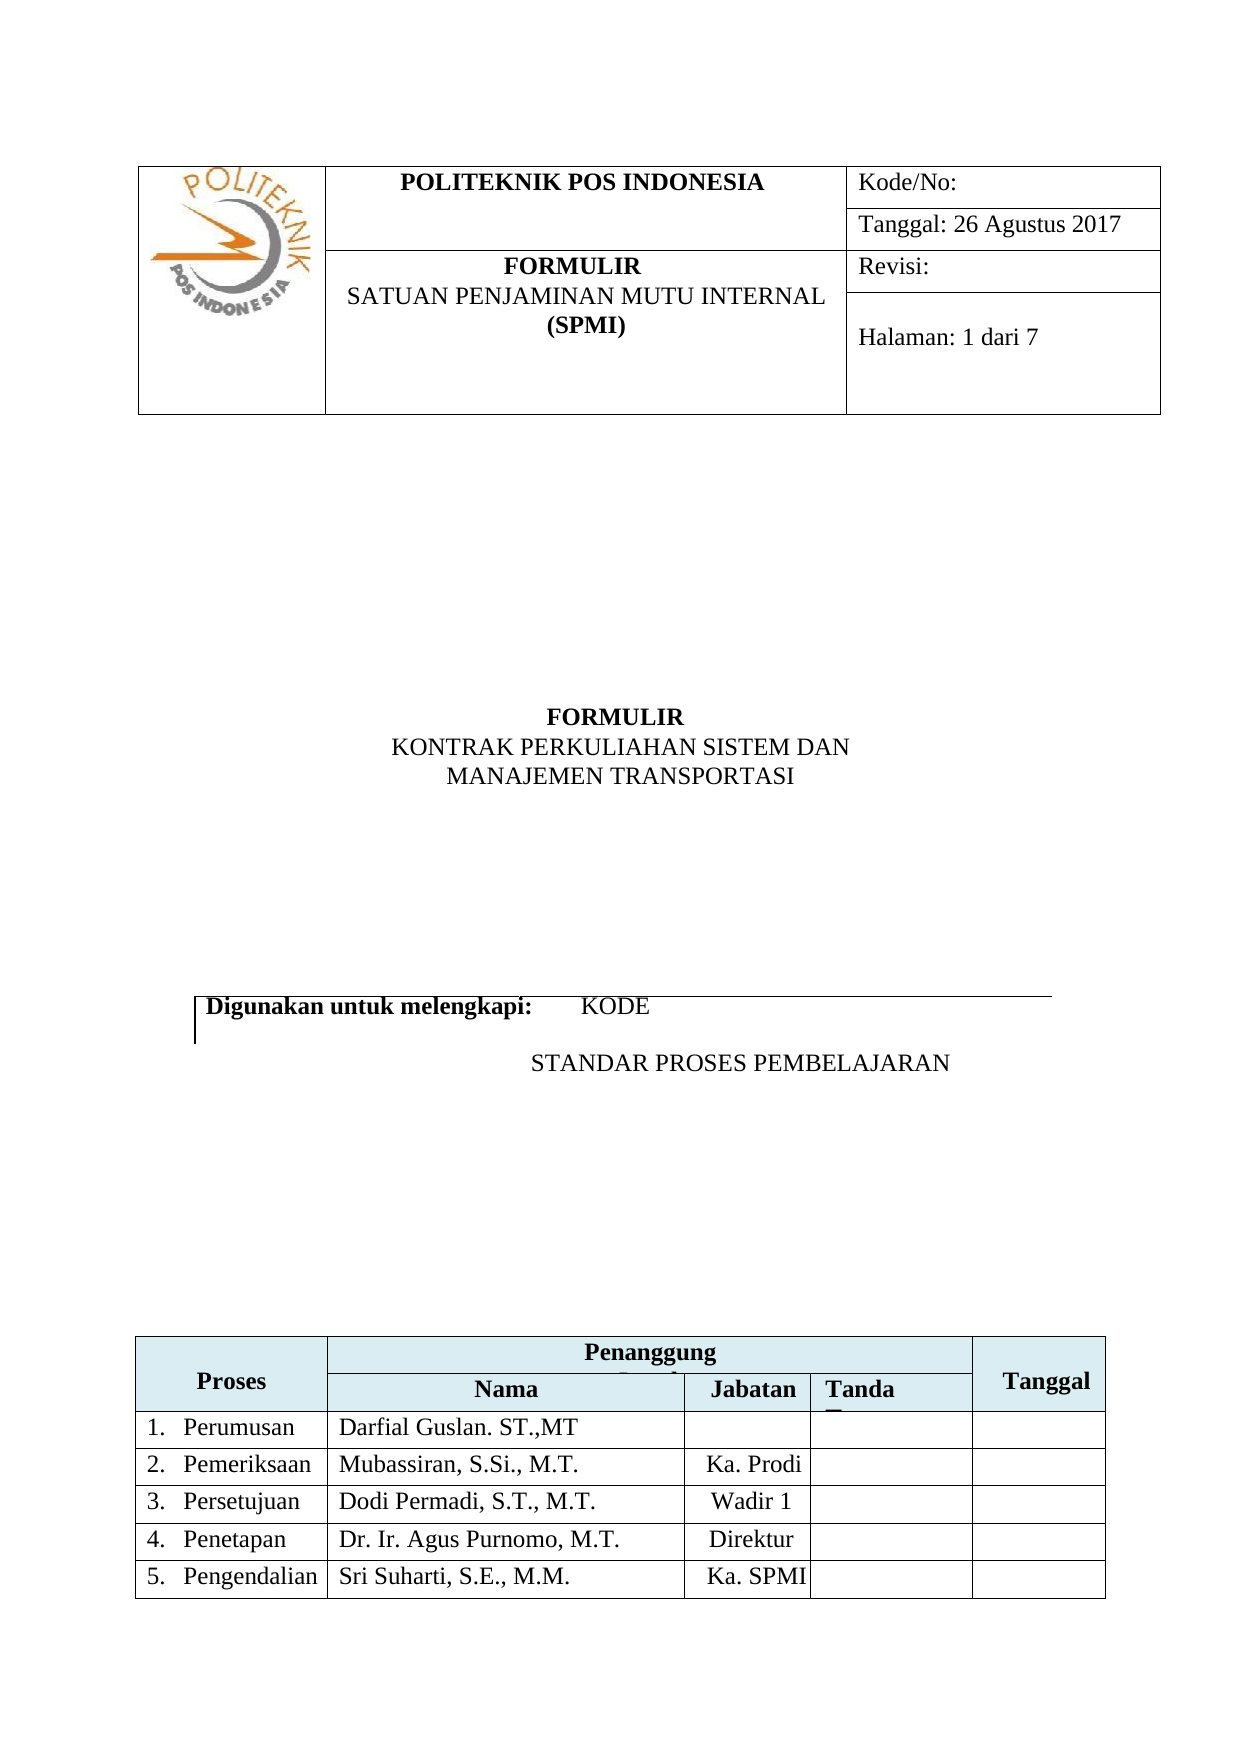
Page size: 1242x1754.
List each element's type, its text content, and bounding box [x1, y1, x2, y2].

table_cell [685, 1412, 810, 1448]
table_header Tanggal [973, 1337, 1105, 1411]
table_cell Mubassiran, S.Si., M.T. [328, 1449, 684, 1485]
table_cell FORMULIR SATUAN PENJAMINAN MUTU INTERNAL (SPMI) [326, 251, 846, 414]
table_cell [973, 1412, 1105, 1448]
table_cell Dr. Ir. Agus Purnomo, M.T. [328, 1524, 684, 1560]
text STANDAR PROSES PEMBELAJARAN [531, 1048, 1152, 1077]
table_cell [973, 1449, 1105, 1485]
table_cell [973, 1486, 1105, 1523]
table_header Kode/No: [847, 167, 1160, 208]
table_cell Ka. Prodi [685, 1449, 810, 1485]
text Digunakan untuk melengkapi: KODE [206, 991, 1152, 1020]
table_cell [811, 1524, 972, 1560]
table_cell [973, 1561, 1105, 1597]
table_cell Halaman: 1 dari 7 [847, 293, 1160, 414]
table_header [139, 167, 325, 414]
table_cell Revisi: [847, 251, 1160, 292]
table_cell Nama [328, 1374, 684, 1411]
table_cell 4. Penetapan [136, 1524, 327, 1560]
table_cell Darfial Guslan. ST.,MT [328, 1412, 684, 1448]
table_cell Ka. SPMI [685, 1561, 810, 1597]
table_cell Tanda Tangan [811, 1374, 972, 1411]
table_cell [973, 1524, 1105, 1560]
table_cell 3. Persetujuan [136, 1486, 327, 1523]
picture [150, 167, 311, 316]
table_cell Jabatan [685, 1374, 810, 1411]
text KONTRAK PERKULIAHAN SISTEM DAN MANAJEMEN TRANSPORTASI [378, 732, 862, 790]
table_header Proses [136, 1337, 327, 1411]
table_cell 5. Pengendalian [136, 1561, 327, 1597]
table_header Penanggung Jawab [328, 1337, 972, 1373]
table_cell Wadir 1 [685, 1486, 810, 1523]
table_cell Direktur [685, 1524, 810, 1560]
table_cell Dodi Permadi, S.T., M.T. [328, 1486, 684, 1523]
table_cell Sri Suharti, S.E., M.M. [328, 1561, 684, 1597]
table_cell [811, 1561, 972, 1597]
table_cell Tanggal: 26 Agustus 2017 [847, 209, 1160, 250]
table_header POLITEKNIK POS INDONESIA [326, 167, 846, 250]
table_cell 1. Perumusan [136, 1412, 327, 1448]
table_cell 2. Pemeriksaan [136, 1449, 327, 1485]
table_cell [811, 1486, 972, 1523]
table_cell [811, 1412, 972, 1448]
text FORMULIR [488, 702, 742, 732]
table_cell [811, 1449, 972, 1485]
